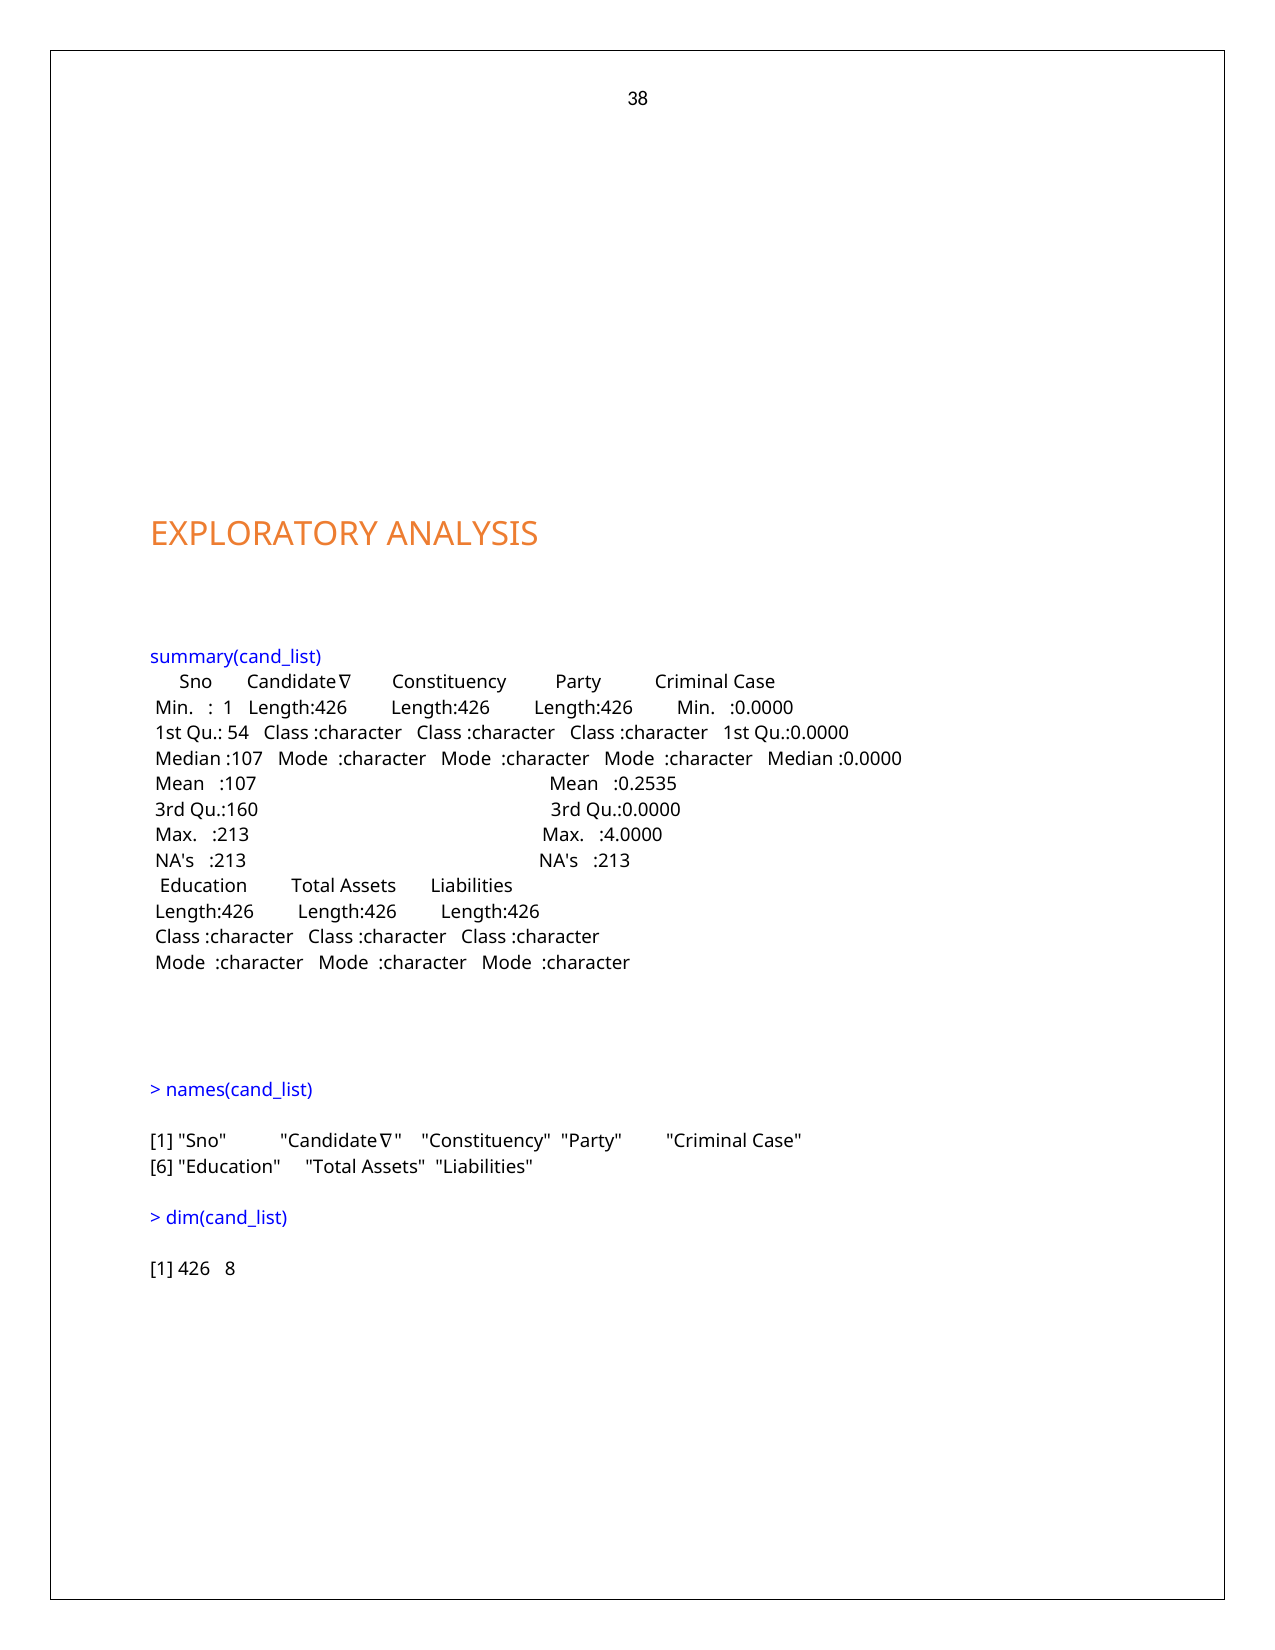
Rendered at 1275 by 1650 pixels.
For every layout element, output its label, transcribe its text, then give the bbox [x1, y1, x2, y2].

text Min. : 1 Length:426 Length:426 Length:426 Min. :0.0000 [150, 694, 1125, 719]
text Mean :107 Mean :0.2535 [150, 771, 1125, 796]
text > names(cand_list) [150, 1076, 1125, 1102]
text Sno Candidate∇ Constituency Party Criminal Case [150, 668, 1125, 694]
text [1] 426 8 [150, 1255, 1125, 1281]
text > dim(cand_list) [150, 1204, 1125, 1229]
text 3rd Qu.:160 3rd Qu.:0.0000 [150, 796, 1125, 822]
text EXPLORATORY ANALYSIS [150, 510, 1125, 555]
text NA's :213 NA's :213 [150, 847, 1125, 873]
text [1] "Sno" "Candidate∇" "Constituency" "Party" "Criminal Case" [150, 1127, 1125, 1153]
text [6] "Education" "Total Assets" "Liabilities" [150, 1153, 1125, 1178]
text Max. :213 Max. :4.0000 [150, 822, 1125, 847]
text 1st Qu.: 54 Class :character Class :character Class :character 1st Qu.:0.0000 [150, 719, 1125, 745]
text Class :character Class :character Class :character [150, 924, 1125, 949]
text Mode :character Mode :character Mode :character [150, 949, 1125, 975]
text Education Total Assets Liabilities [150, 873, 1125, 898]
text summary(cand_list) [150, 643, 1125, 668]
text Length:426 Length:426 Length:426 [150, 898, 1125, 924]
text Median :107 Mode :character Mode :character Mode :character Median :0.0000 [150, 745, 1125, 771]
